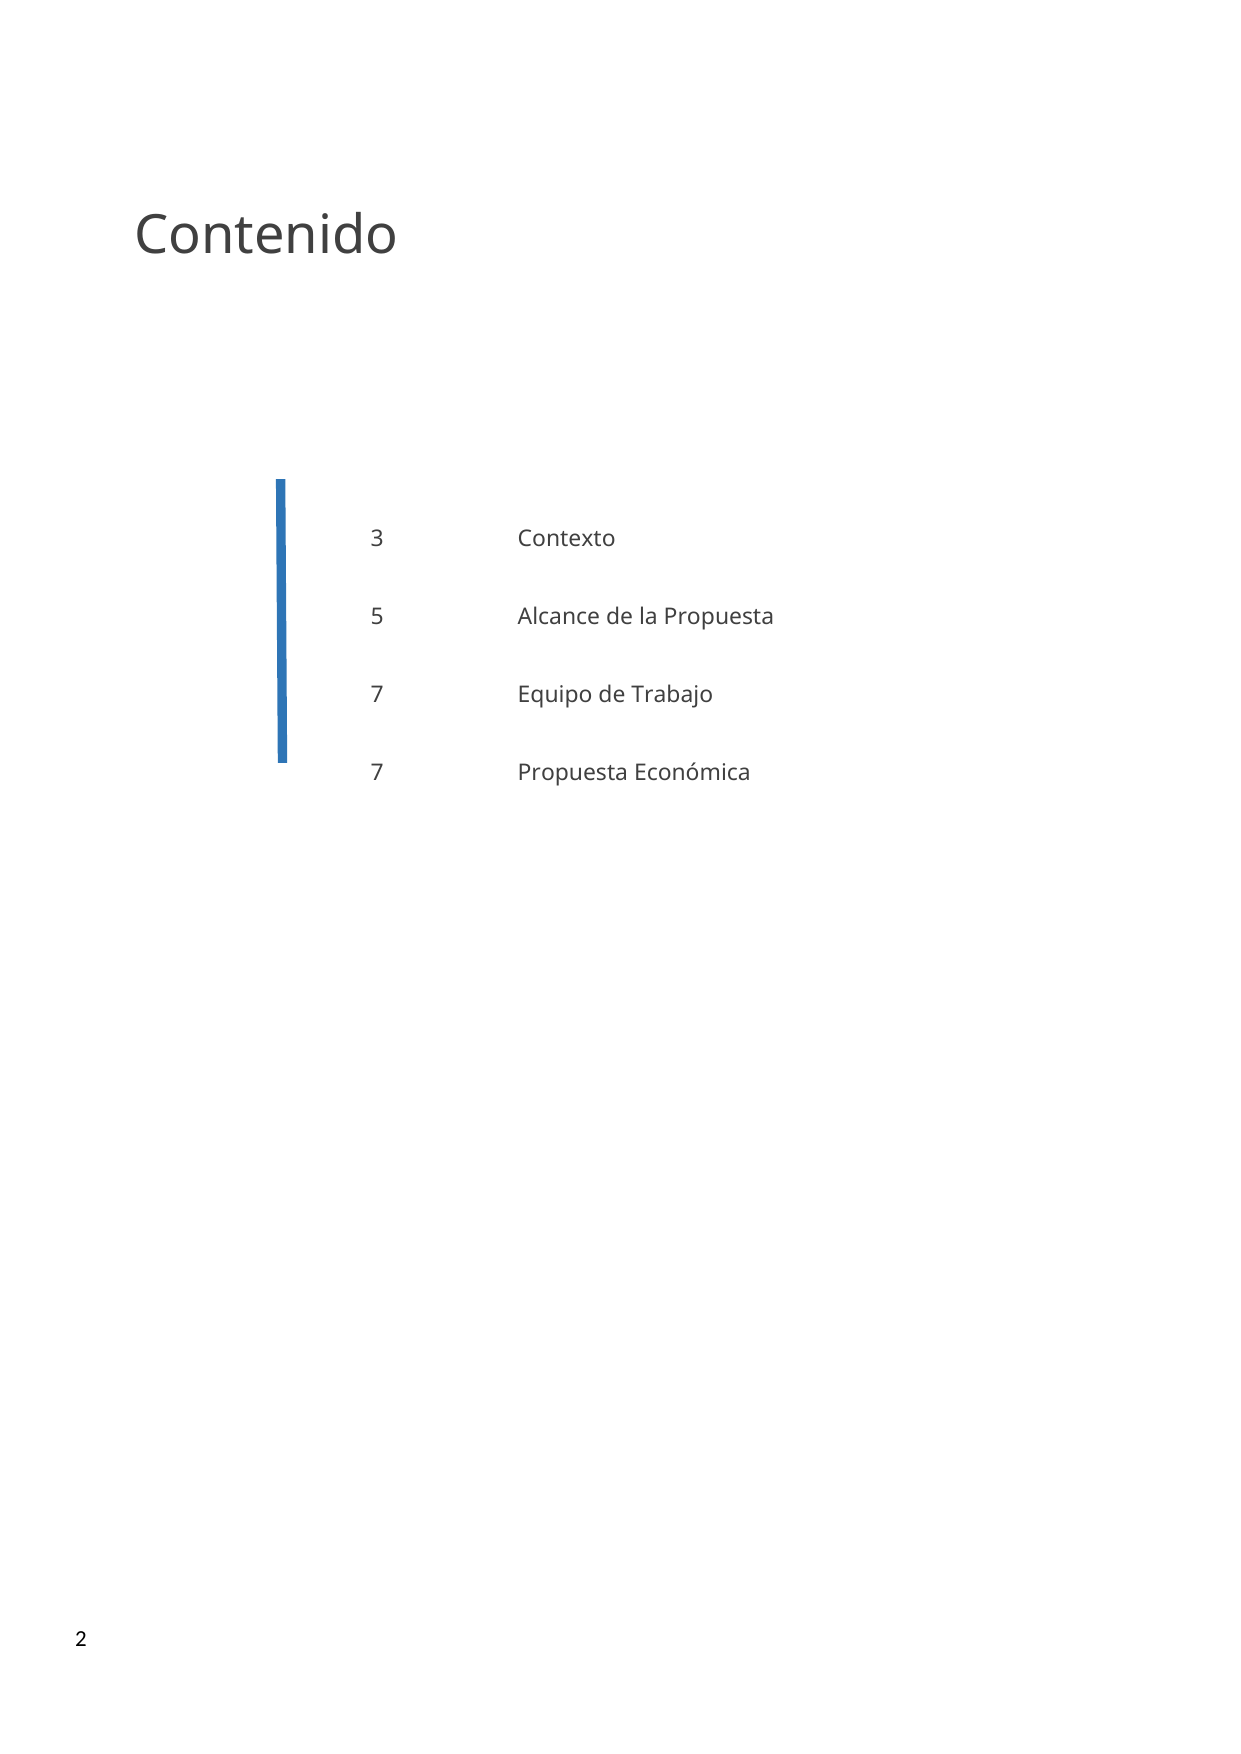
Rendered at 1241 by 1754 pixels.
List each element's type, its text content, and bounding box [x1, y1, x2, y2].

text Contenido [134, 196, 1165, 269]
text 3 Contexto [370, 522, 1165, 553]
text 7 Propuesta Económica [370, 756, 1165, 787]
text 5 Alcance de la Propuesta [370, 600, 1165, 631]
text 7 Equipo de Trabajo [370, 678, 1165, 709]
